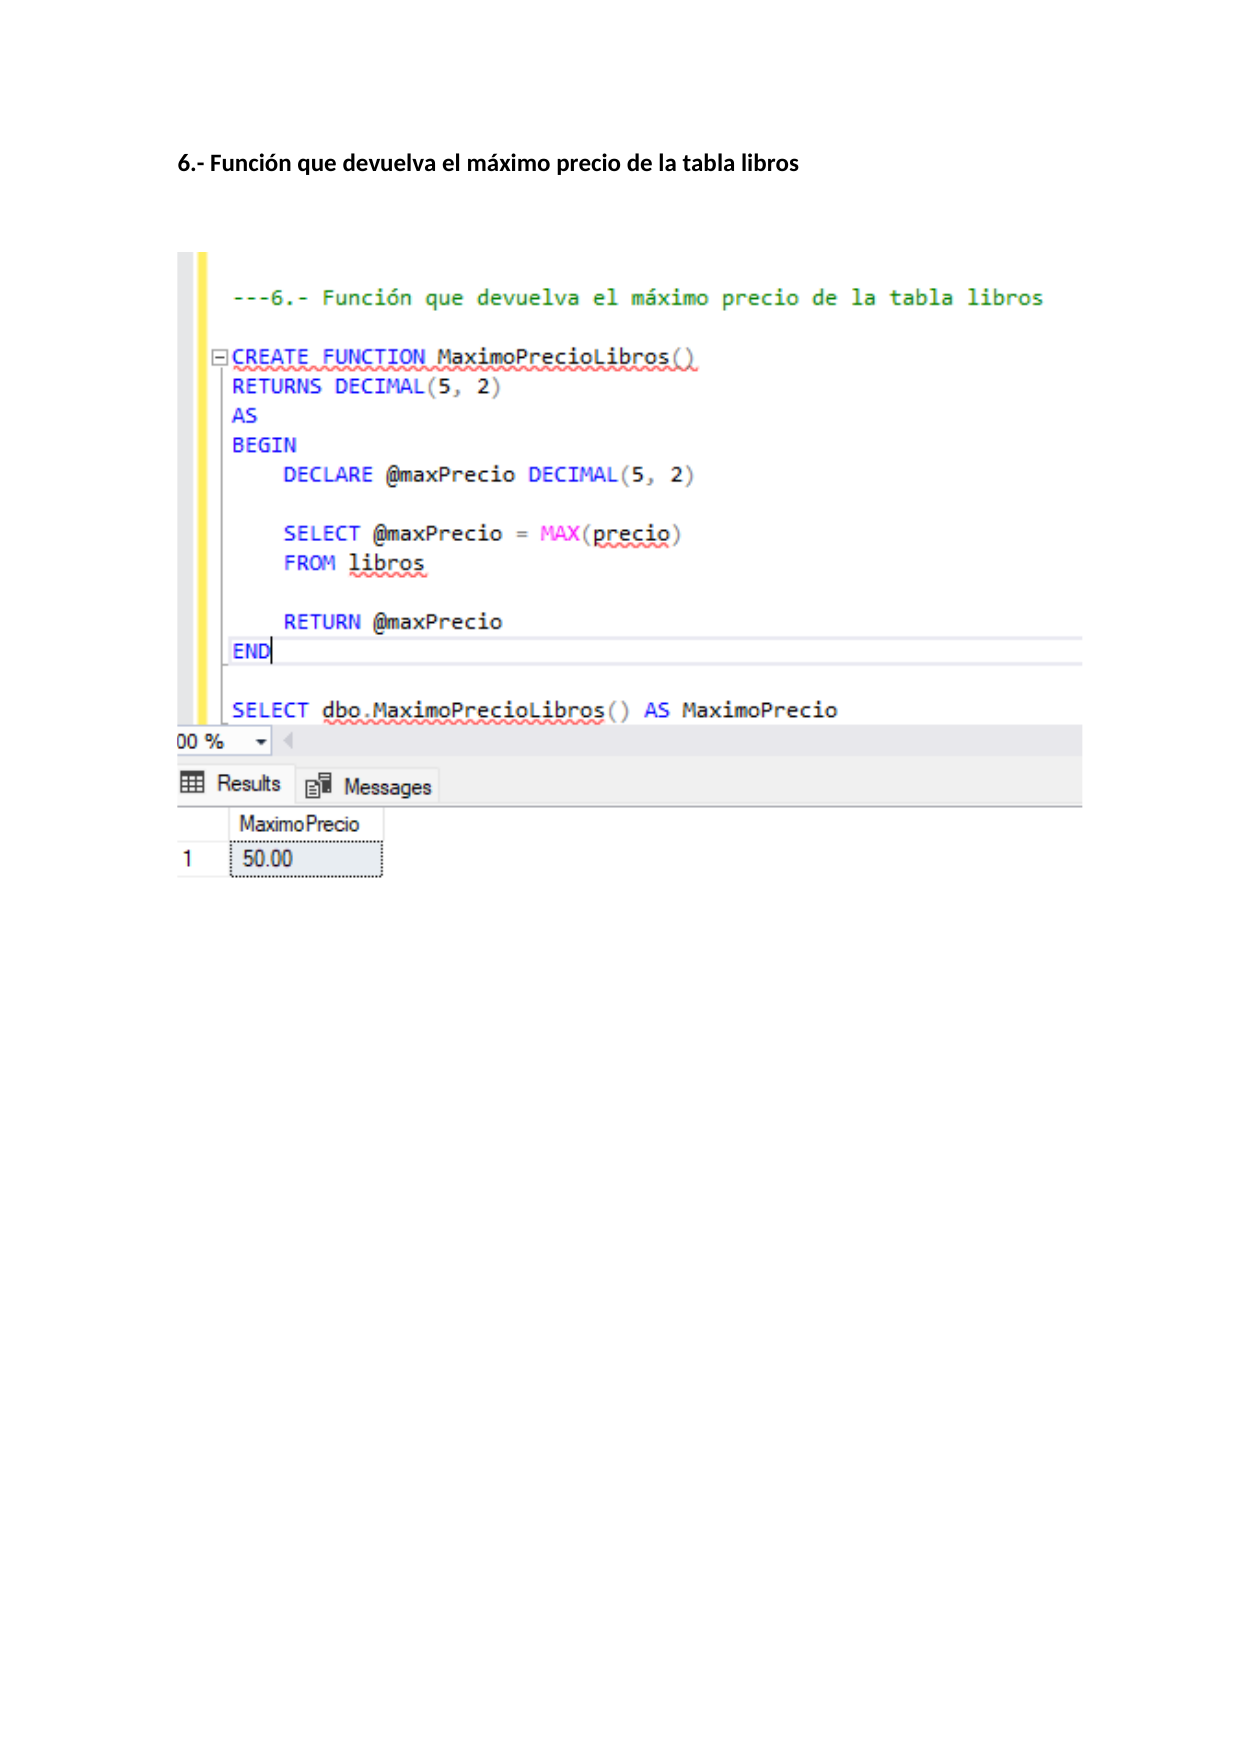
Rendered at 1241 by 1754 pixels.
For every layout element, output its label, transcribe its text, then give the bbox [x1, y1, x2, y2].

picture [177, 252, 1083, 946]
subtitle 6.- Función que devuelva el máximo precio de la tabla libros [177, 148, 1063, 178]
